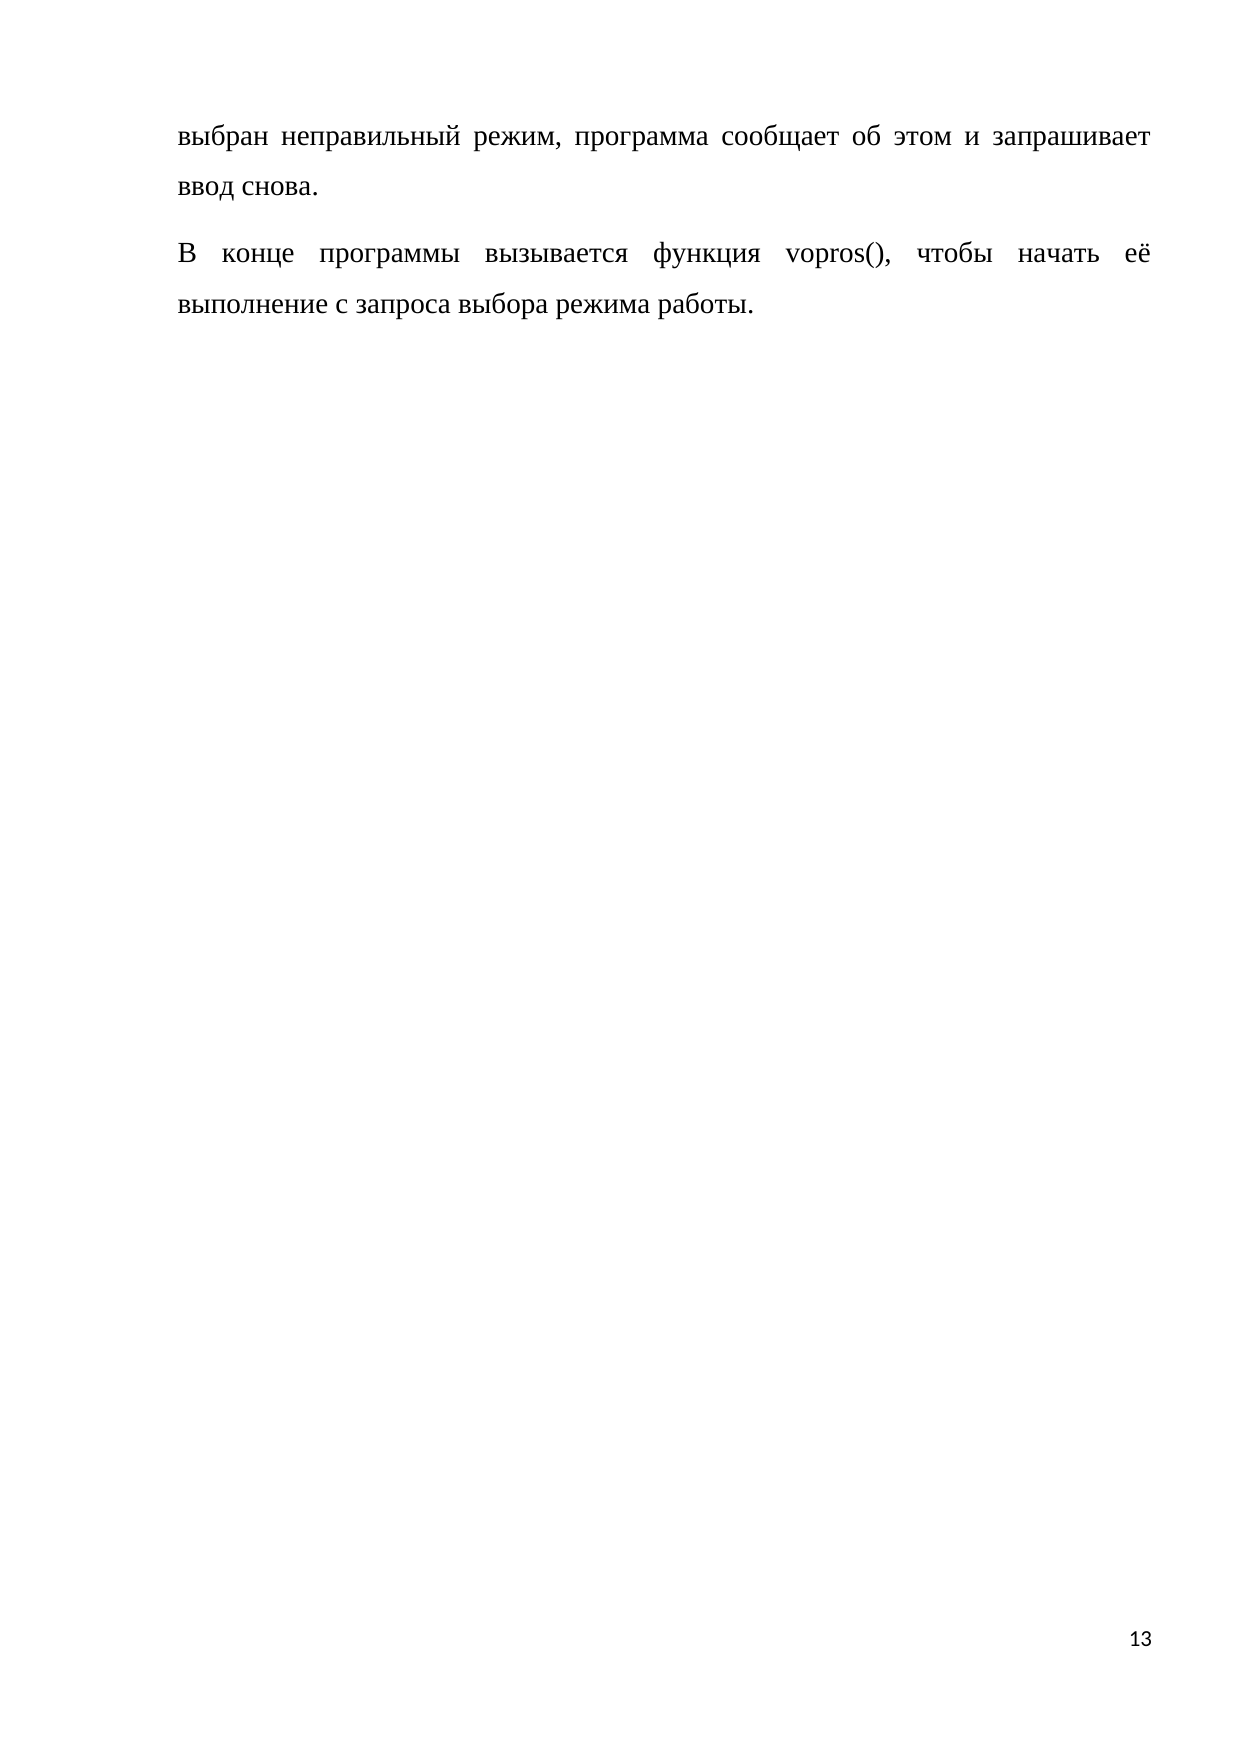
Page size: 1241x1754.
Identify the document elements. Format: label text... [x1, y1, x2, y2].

text В конце программы вызывается функция vopros(), чтобы начать её выполнение с запроса выбора режима работы. [177, 235, 1152, 319]
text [177, 118, 1152, 202]
